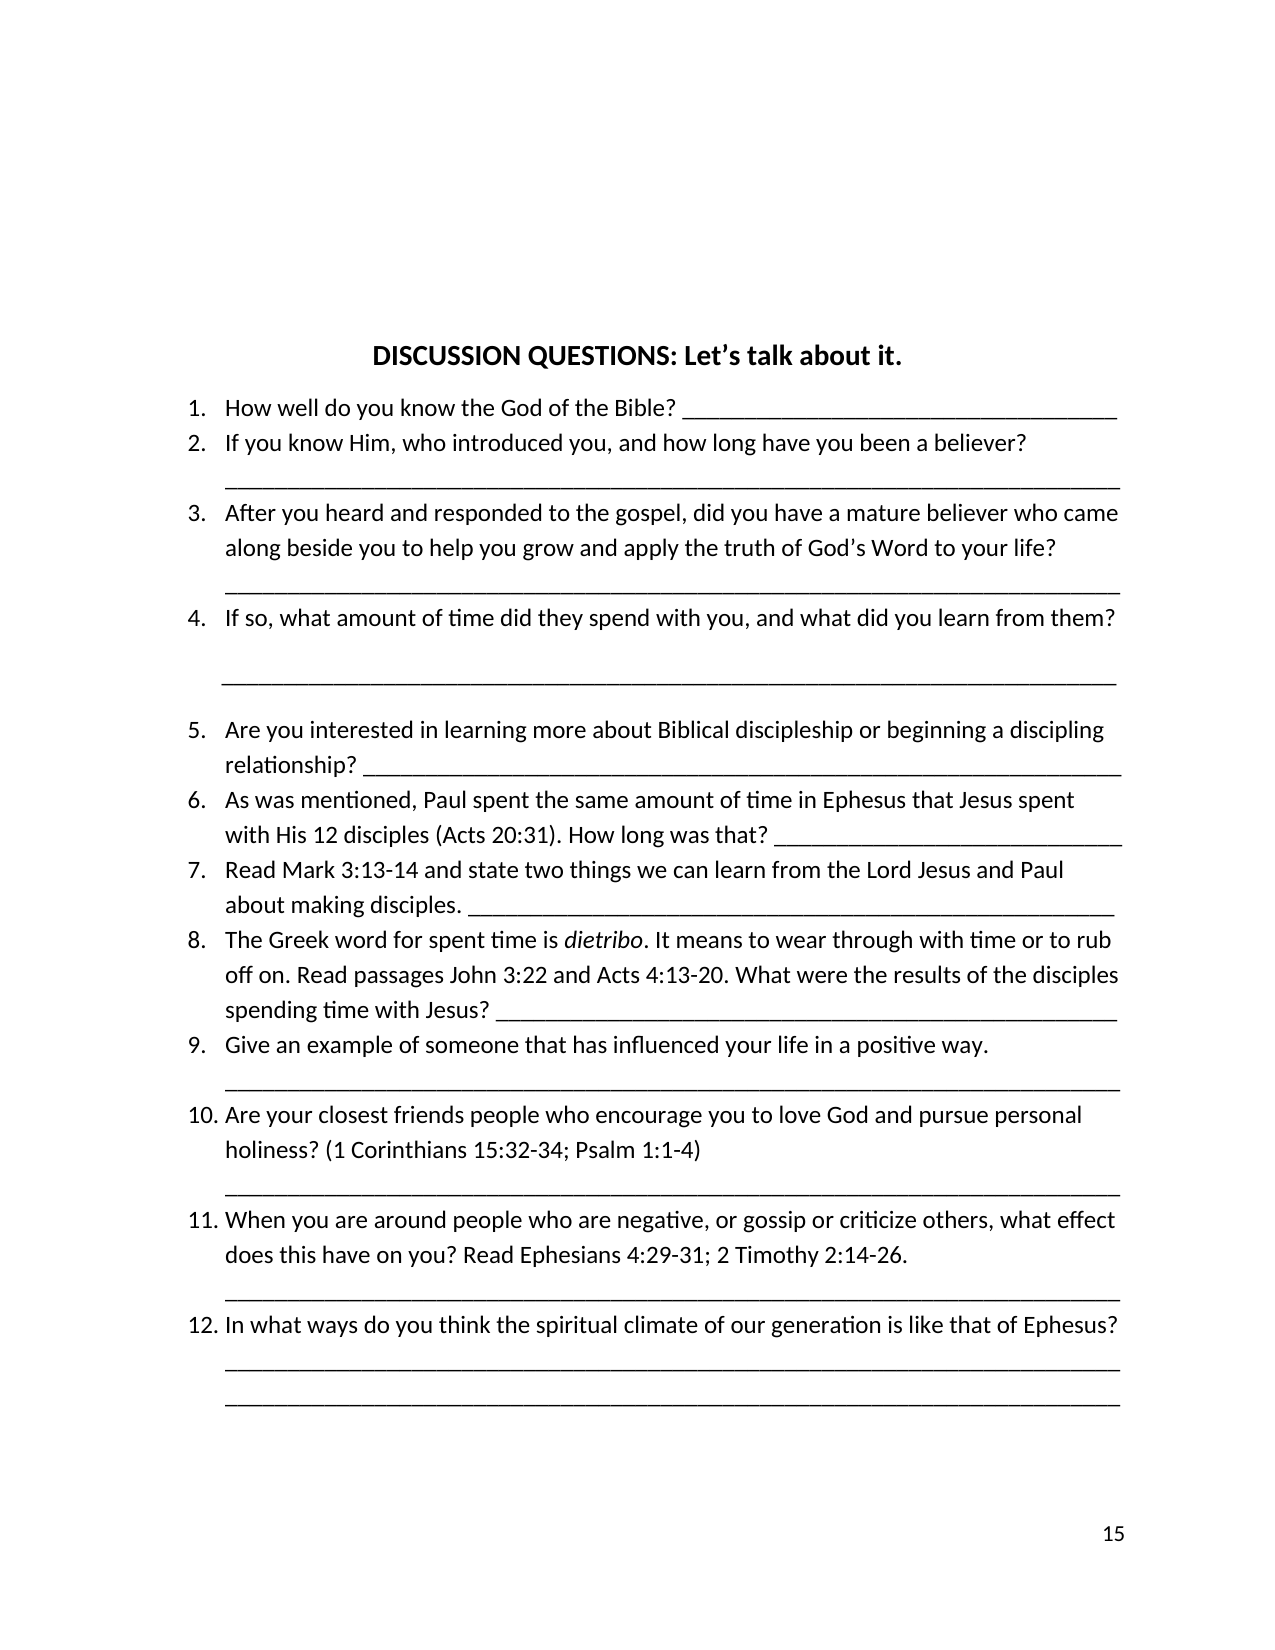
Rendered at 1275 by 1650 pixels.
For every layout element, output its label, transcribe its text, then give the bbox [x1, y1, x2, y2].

list The Greek word for spent time is dietribo. It means to wear through with time or to rub off on. Read passages John 3:22 and Acts 4:13-20. What were the results of the disciples spending time with Jesus? __________________________________________________ [187, 924, 1125, 1025]
list After you heard and responded to the gospel, did you have a mature believer who came along beside you to help you grow and apply the truth of God’s Word to your life? ________________________________________________________________________ [187, 498, 1125, 598]
list Are you interested in learning more about Biblical discipleship or beginning a discipling relationship? _____________________________________________________________ [187, 714, 1125, 780]
text ________________________________________________________________________ [187, 658, 1125, 689]
list If you know Him, who introduced you, and how long have you been a believer? [187, 428, 1125, 458]
list If so, what amount of time did they spend with you, and what did you learn from them? [187, 603, 1125, 633]
list Give an example of someone that has influenced your life in a positive way. ________________________________________________________________________ [187, 1029, 1125, 1095]
list How well do you know the God of the Bible? ___________________________________ [187, 393, 1125, 423]
list As was mentioned, Paul spent the same amount of time in Ephesus that Jesus spent with His 12 disciples (Acts 20:31). How long was that? ____________________________ [187, 784, 1125, 850]
list ________________________________________________________________________ [225, 463, 1125, 493]
list When you are around people who are negative, or gossip or criticize others, what effect does this have on you? Read Ephesians 4:29-31; 2 Timothy 2:14-26. ________________________________________________________________________ [187, 1204, 1125, 1305]
list Are your closest friends people who encourage you to love God and pursue personal holiness? (1 Corinthians 15:32-34; Psalm 1:1-4) ________________________________________________________________________ [187, 1099, 1125, 1200]
list Read Mark 3:13-14 and state two things we can learn from the Lord Jesus and Paul about making disciples. ____________________________________________________ [187, 854, 1125, 920]
list In what ways do you think the spiritual climate of our generation is like that of Ephesus? ________________________________________________________________________________________________________________________________________________ [187, 1309, 1125, 1410]
text DISCUSSION QUESTIONS: Let’s talk about it. [150, 337, 1125, 373]
